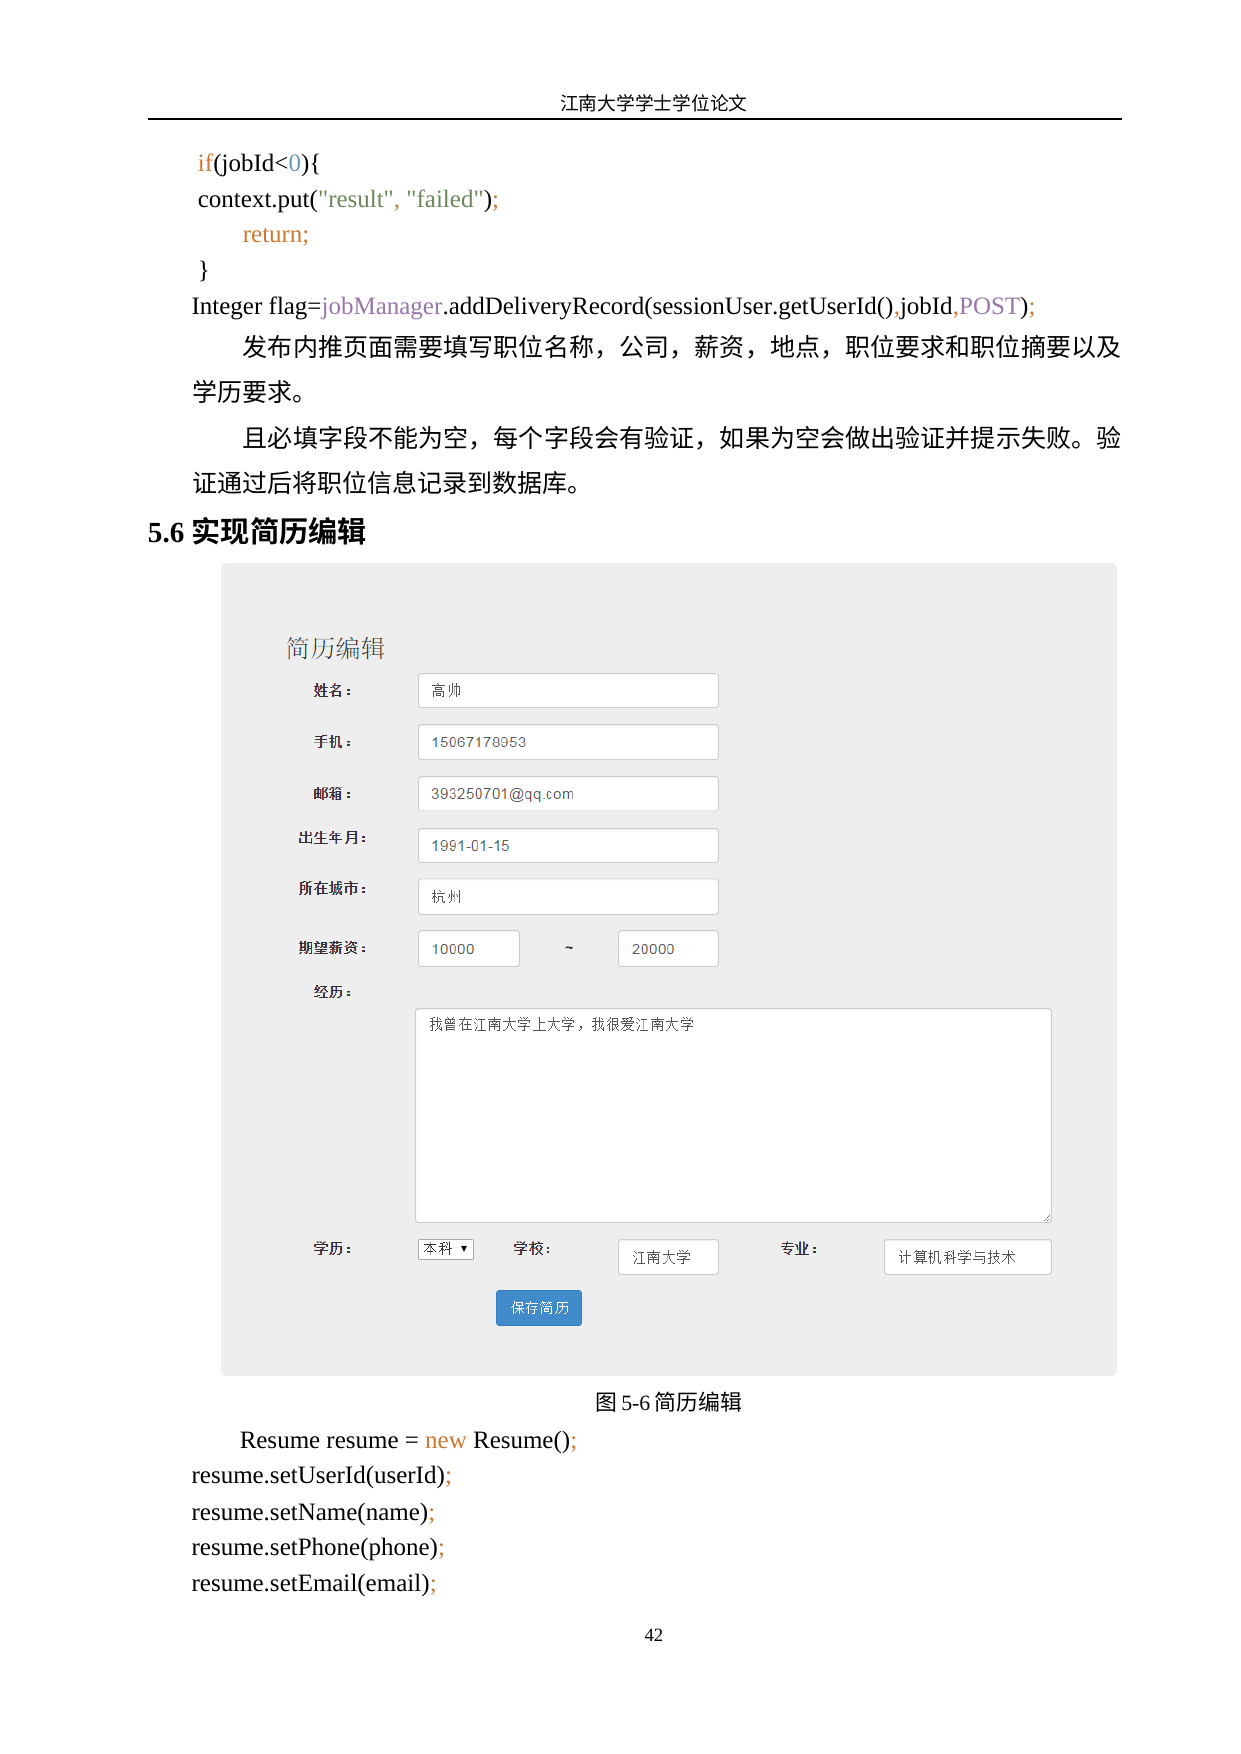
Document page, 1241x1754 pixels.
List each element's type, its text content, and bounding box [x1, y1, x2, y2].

picture [217, 561, 1118, 1378]
text } Integer flag=jobManager.addDeliveryRecord(sessionUser.getUserId(),jobId,POST); [191, 256, 1122, 320]
text if(jobId<0){ context.put("result", "failed"); [198, 148, 1122, 212]
text 图5-6简历编辑 [193, 1385, 1122, 1417]
subtitle 实现简历编辑 [148, 509, 1122, 551]
text return; [193, 219, 1122, 248]
text 且必填字段不能为空，每个字段会有验证，如果为空会做出验证并提示失败。验证通过后将职位信息记录到数据库。 [193, 418, 1122, 499]
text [191, 1461, 1122, 1597]
text Resume resume = new Resume(); [193, 1425, 1122, 1453]
text 发布内推页面需要填写职位名称，公司，薪资，地点，职位要求和职位摘要以及学历要求。 [193, 327, 1122, 409]
